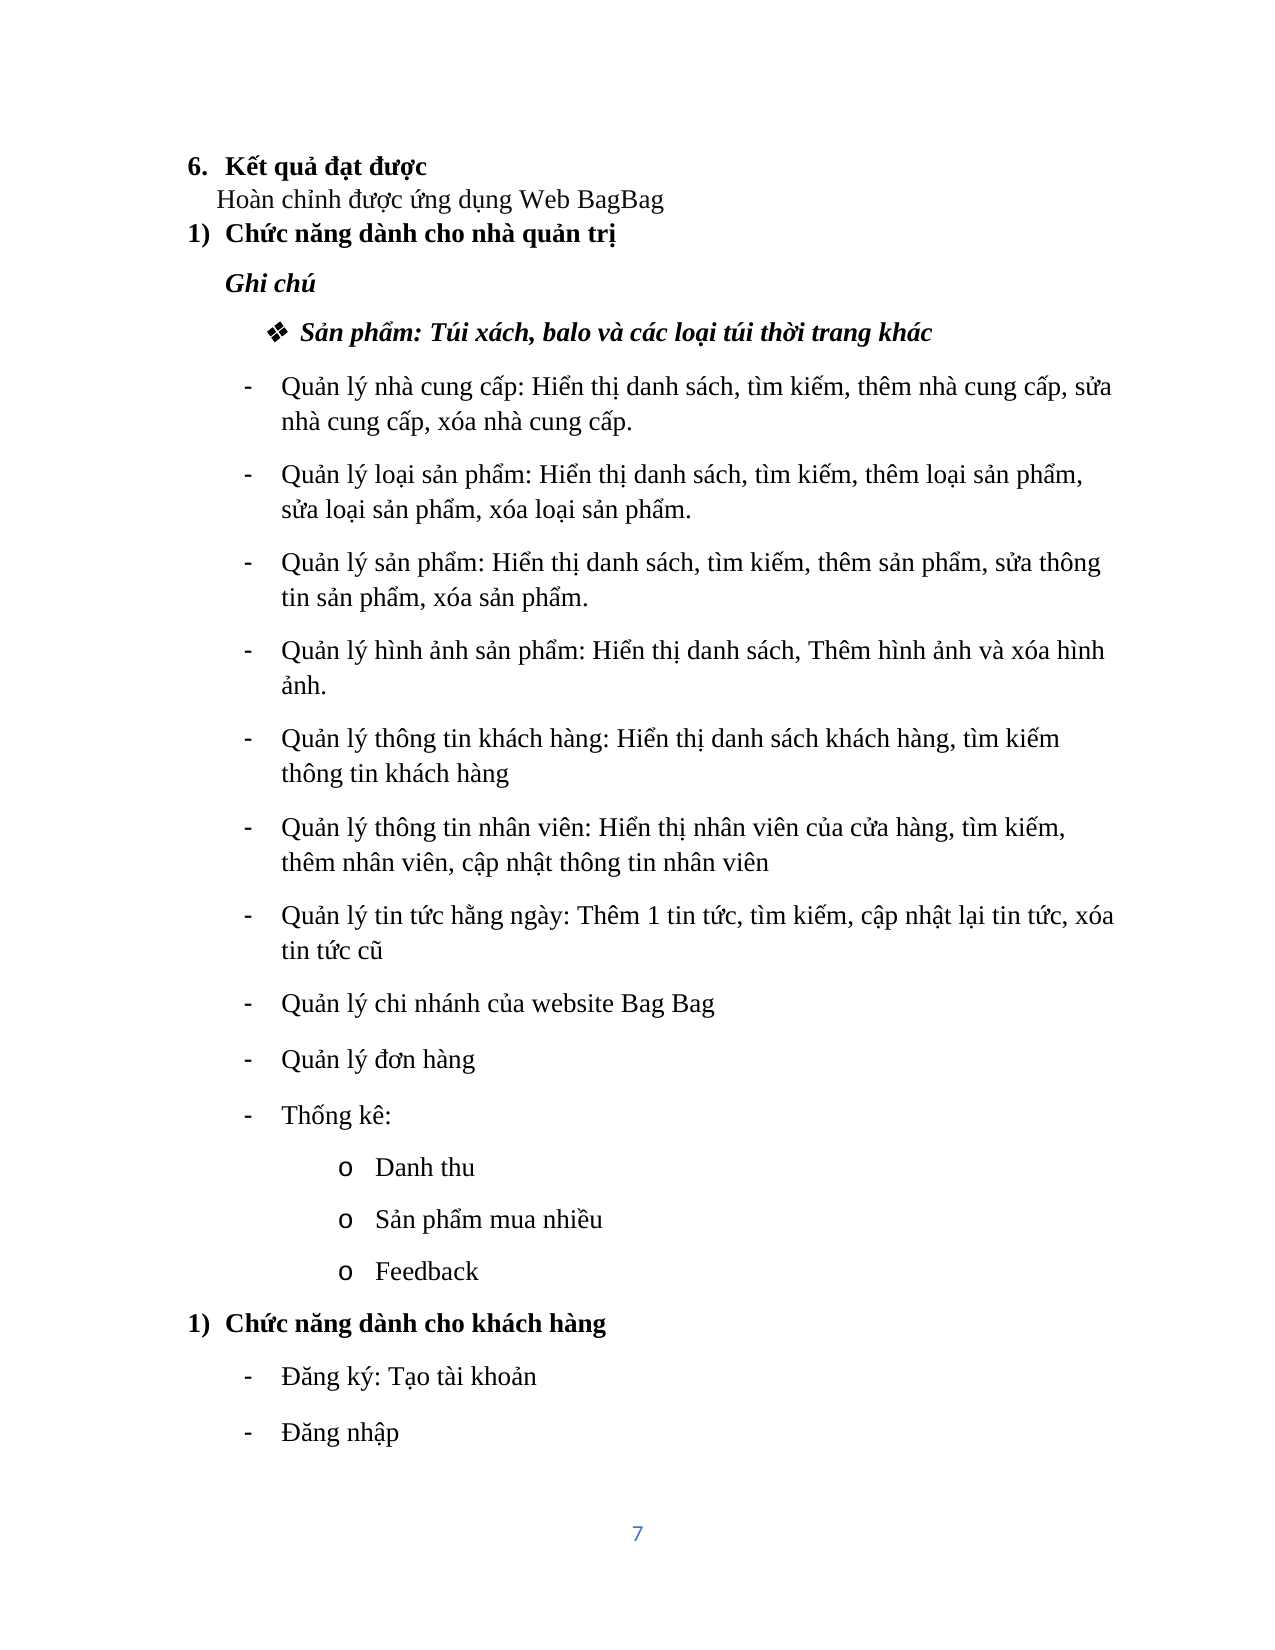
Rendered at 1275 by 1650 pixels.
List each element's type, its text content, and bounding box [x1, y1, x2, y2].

list Quản lý đơn hàng [244, 1039, 1125, 1076]
text Hoàn chỉnh được ứng dụng Web BagBag [216, 183, 1125, 215]
list Danh thu [337, 1151, 1125, 1184]
list Sản phẩm: Túi xách, balo và các loại túi thời trang khác [262, 316, 1125, 347]
list Kết quả đạt được [187, 150, 1125, 181]
list Sản phẩm mua nhiều [337, 1203, 1125, 1236]
list Thống kê: [244, 1095, 1125, 1132]
list Đăng nhập [244, 1412, 1125, 1449]
list Quản lý hình ảnh sản phẩm: Hiển thị danh sách, Thêm hình ảnh và xóa hình ảnh. [244, 631, 1125, 701]
list Chức năng dành cho khách hàng [187, 1307, 1125, 1338]
list Quản lý tin tức hằng ngày: Thêm 1 tin tức, tìm kiếm, cập nhật lại tin tức, xóa tin tức cũ [244, 895, 1125, 965]
list Chức năng dành cho nhà quản trị [187, 217, 1125, 248]
list Feedback [337, 1255, 1125, 1288]
list Quản lý thông tin nhân viên: Hiển thị nhân viên của cửa hàng, tìm kiếm, thêm nhân viên, cập nhật thông tin nhân viên [244, 807, 1125, 877]
list Quản lý sản phẩm: Hiển thị danh sách, tìm kiếm, thêm sản phẩm, sửa thông tin sản phẩm, xóa sản phẩm. [244, 542, 1125, 612]
list Đăng ký: Tạo tài khoản [244, 1357, 1125, 1393]
list Quản lý chi nhánh của website Bag Bag [244, 984, 1125, 1021]
list Quản lý nhà cung cấp: Hiển thị danh sách, tìm kiếm, thêm nhà cung cấp, sửa nhà cung cấp, xóa nhà cung cấp. [244, 366, 1125, 436]
list Quản lý loại sản phẩm: Hiển thị danh sách, tìm kiếm, thêm loại sản phẩm, sửa loại sản phẩm, xóa loại sản phẩm. [244, 454, 1125, 524]
list Quản lý thông tin khách hàng: Hiển thị danh sách khách hàng, tìm kiếm thông tin khách hàng [244, 719, 1125, 789]
text Ghi chú [225, 267, 1125, 298]
